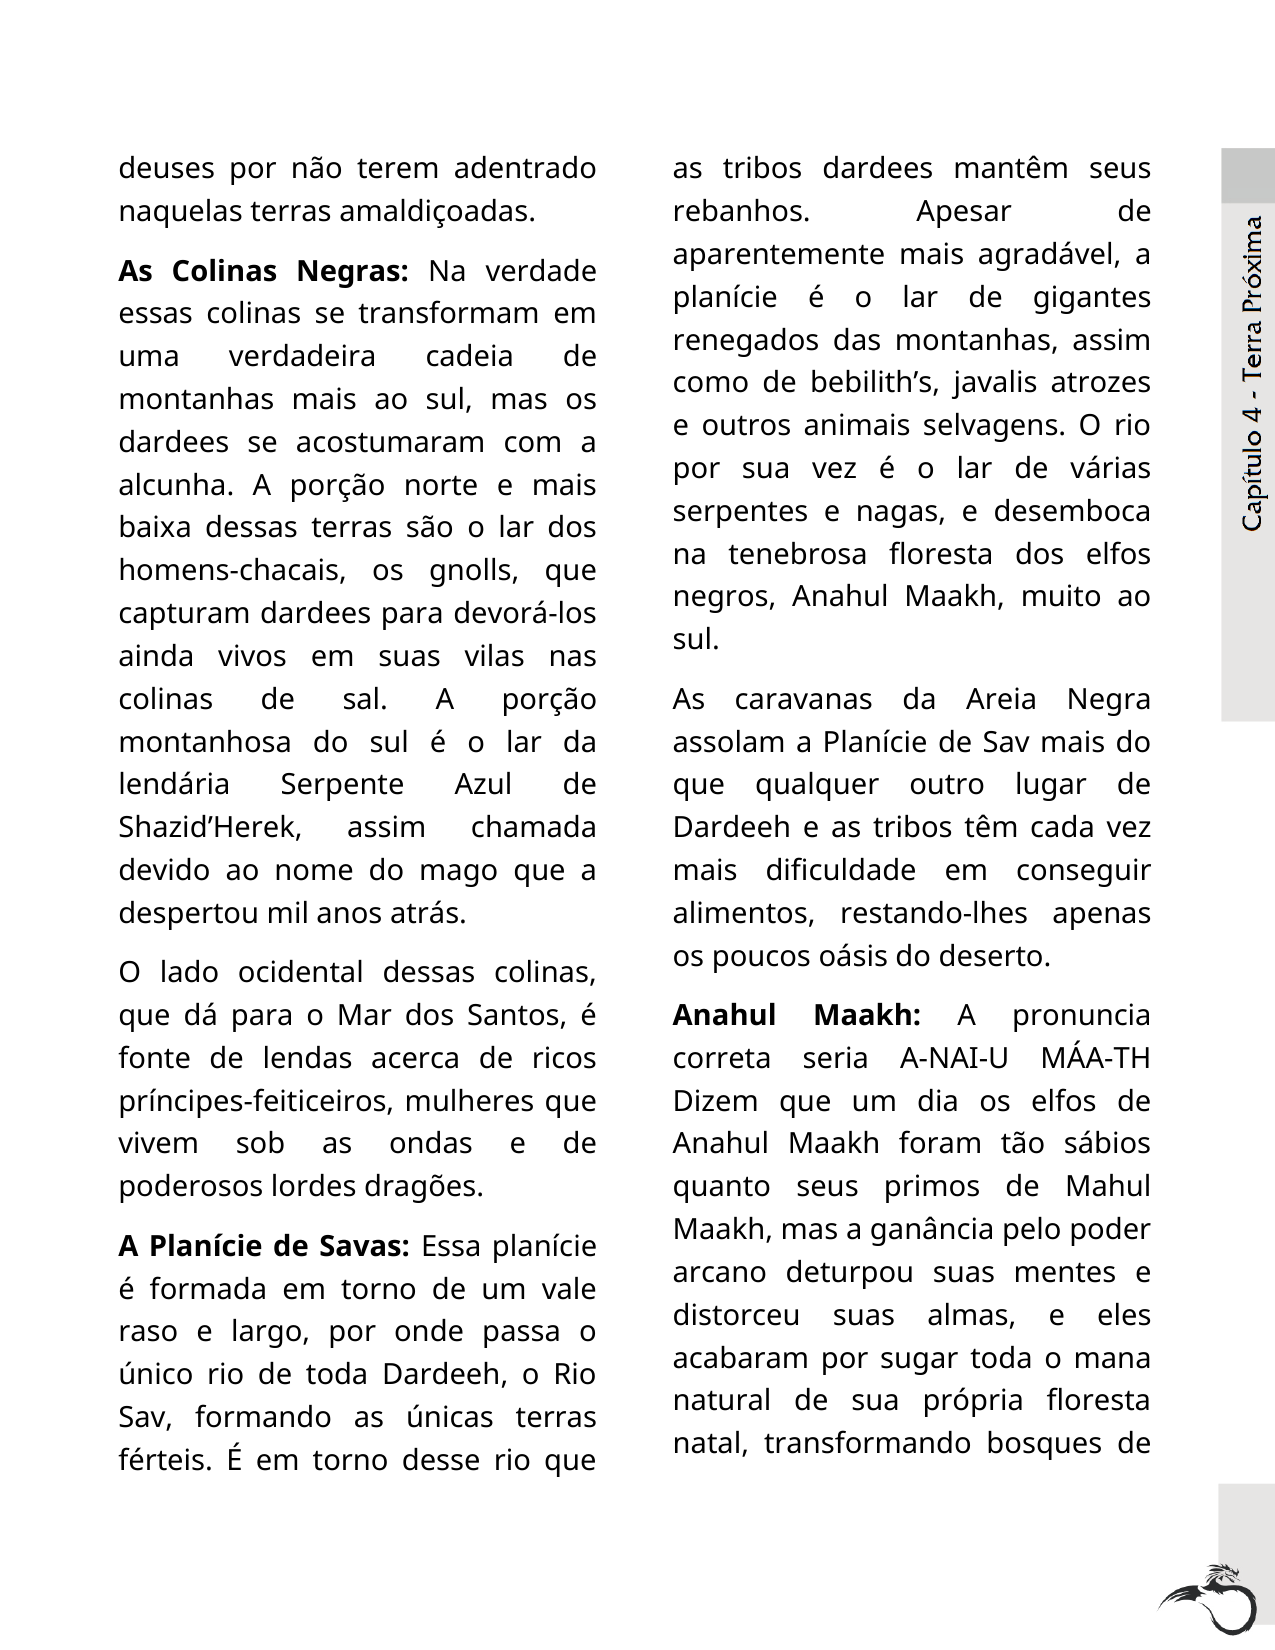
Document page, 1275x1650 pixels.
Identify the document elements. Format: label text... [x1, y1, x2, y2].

text A Planície de Savas: Essa planície é formada em torno de um vale raso e largo, por onde passa o único rio de toda Dardeeh, o Rio Sav, formando as únicas terras férteis. É em torno desse rio que as tribos dardees mantêm seus rebanhos. Apesar de aparentemente mais agradável, a planície é o lar de gigantes renegados das montanhas, assim como de bebilith’s, javalis atrozes e outros animais selvagens. O rio por sua vez é o lar de várias serpentes e nagas, e desemboca na tenebrosa floresta dos elfos negros, Anahul Maakh, muito ao sul. [672, 148, 1152, 658]
text As Colinas Negras: Na verdade essas colinas se transformam em uma verdadeira cadeia de montanhas mais ao sul, mas os dardees se acostumaram com a alcunha. A porção norte e mais baixa dessas terras são o lar dos homens-chacais, os gnolls, que capturam dardees para devorá-los ainda vivos em suas vilas nas colinas de sal. A porção montanhosa do sul é o lar da lendária Serpente Azul de Shazid’Herek, assim chamada devido ao nome do mago que a despertou mil anos atrás. [118, 250, 597, 932]
picture [1219, 145, 1275, 724]
text O lado ocidental dessas colinas, que dá para o Mar dos Santos, é fonte de lendas acerca de ricos príncipes-feiticeiros, mulheres que vivem sob as ondas e de poderosos lordes dragões. [118, 952, 597, 1205]
text As caravanas da Areia Negra assolam a Planície de Sav mais do que qualquer outro lugar de Dardeeh e as tribos têm cada vez mais dificuldade em conseguir alimentos, restando-lhes apenas os poucos oásis do deserto. [672, 678, 1152, 974]
text A Planície de Savas: Essa planície é formada em torno de um vale raso e largo, por onde passa o único rio de toda Dardeeh, o Rio Sav, formando as únicas terras férteis. É em torno desse rio que as tribos dardees mantêm seus rebanhos. Apesar de aparentemente mais agradável, a planície é o lar de gigantes renegados das montanhas, assim como de bebilith’s, javalis atrozes e outros animais selvagens. O rio por sua vez é o lar de várias serpentes e nagas, e desemboca na tenebrosa floresta dos elfos negros, Anahul Maakh, muito ao sul. [118, 1225, 597, 1479]
picture [1149, 1476, 1275, 1641]
